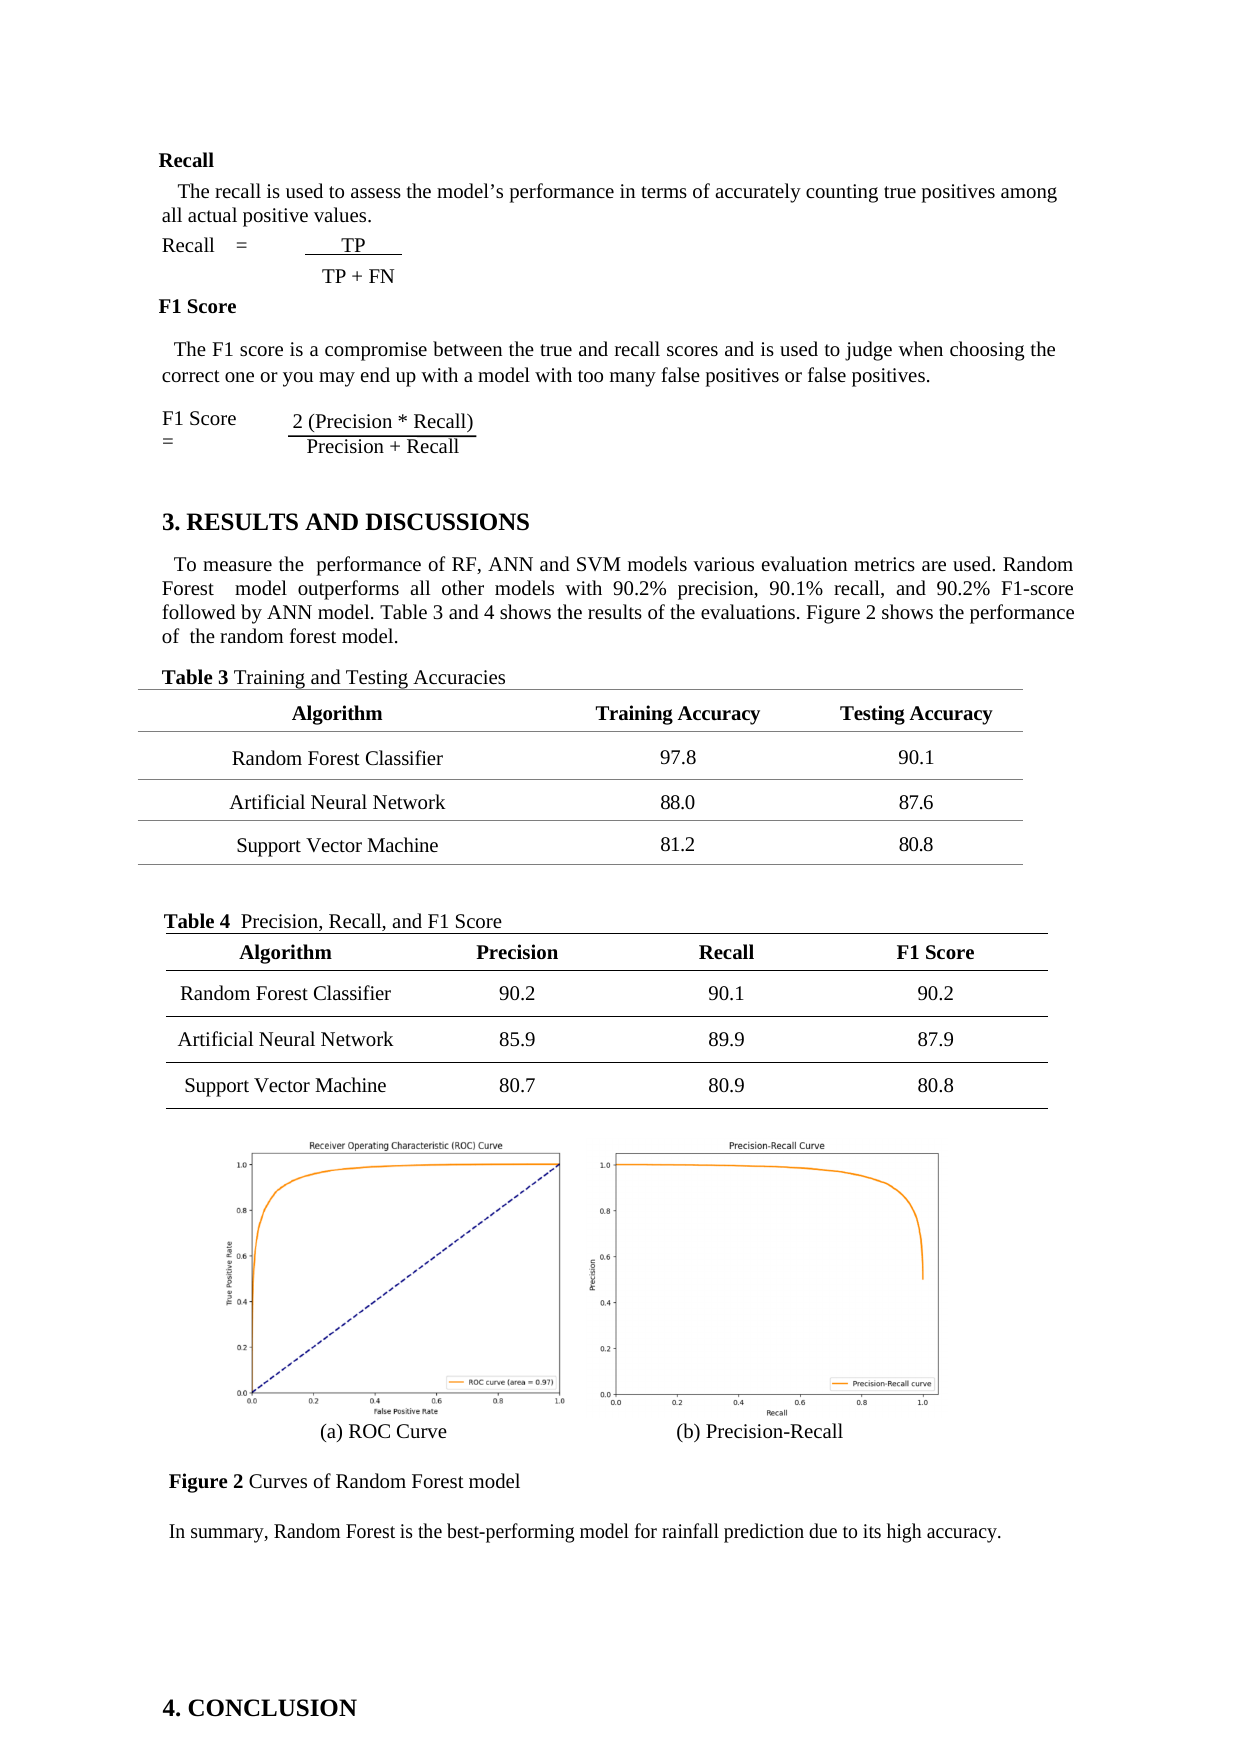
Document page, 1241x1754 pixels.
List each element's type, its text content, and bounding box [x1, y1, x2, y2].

table_cell Support Vector Machine [138, 821, 525, 863]
table_cell 87.9 [838, 1017, 1047, 1062]
table_cell 87.6 [775, 780, 1023, 820]
table_cell 80.7 [420, 1063, 629, 1107]
table_cell Artificial Neural Network [138, 780, 525, 820]
text In summary, Random Forest is the best-performing model for rainfall prediction due to its high accuracy. [137, 1519, 1076, 1543]
table_cell Support Vector Machine [166, 1063, 420, 1107]
table_cell Random Forest Classifier [166, 971, 420, 1016]
table_header Precision [420, 934, 629, 970]
table_cell 97.8 [525, 732, 775, 778]
table_header Recall [629, 934, 838, 970]
table_cell 90.2 [420, 971, 629, 1016]
text The F1 score is a compromise between the true and recall scores and is used to judge when choosing the correct one or you may end up with a model with too many false positives or false positives. [162, 337, 1058, 387]
table_header Testing Accuracy [775, 690, 1023, 731]
picture [586, 1138, 948, 1418]
subtitle 3. RESULTS AND DISCUSSIONS [162, 507, 1076, 535]
picture [220, 1134, 571, 1418]
table_header Algorithm [138, 690, 525, 731]
table_cell 90.1 [629, 971, 838, 1016]
text (a) ROC Curve (b) Precision-Recall [137, 1419, 1076, 1443]
subtitle The recall is used to assess the model’s performance in terms of accurately counting true positives among all actual positive values. [162, 179, 1076, 227]
table_cell 81.2 [525, 821, 775, 863]
subtitle TP + FN [162, 264, 1076, 288]
table_cell 80.9 [629, 1063, 838, 1107]
table_cell 90.1 [775, 732, 1023, 778]
subtitle 4. CONCLUSION [137, 1693, 1076, 1722]
table_cell 80.8 [775, 821, 1023, 863]
table_header F1 Score [838, 934, 1047, 970]
text Table 4 Precision, Recall, and F1 Score [137, 909, 1076, 933]
text Figure 2 Curves of Random Forest model [137, 1469, 1076, 1493]
text F1 Score = [162, 405, 247, 453]
text 2 (Precision * Recall) Precision + Recall [292, 408, 475, 458]
table_cell 88.0 [525, 780, 775, 820]
text Table 3 Training and Testing Accuracies [162, 665, 1076, 689]
table_cell Artificial Neural Network [166, 1017, 420, 1062]
text To measure the performance of RF, ANN and SVM models various evaluation metrics are used. Random Forest model outperforms all other models with 90.2% precision, 90.1% recall, and 90.2% F1-score followed by ANN model. Table 3 and 4 shows the results of the evaluations. Figure 2 shows the performance of the random forest model. [162, 552, 1076, 648]
table_cell 90.2 [838, 971, 1047, 1016]
table_cell 89.9 [629, 1017, 838, 1062]
subtitle Recall [137, 148, 1076, 172]
table_cell 80.8 [838, 1063, 1047, 1107]
subtitle F1 Score [137, 294, 1076, 318]
table_cell 85.9 [420, 1017, 629, 1062]
table_header Training Accuracy [525, 690, 775, 731]
table_cell Random Forest Classifier [138, 732, 525, 778]
subtitle Recall = TP [162, 233, 1076, 257]
table_header Algorithm [166, 934, 420, 970]
